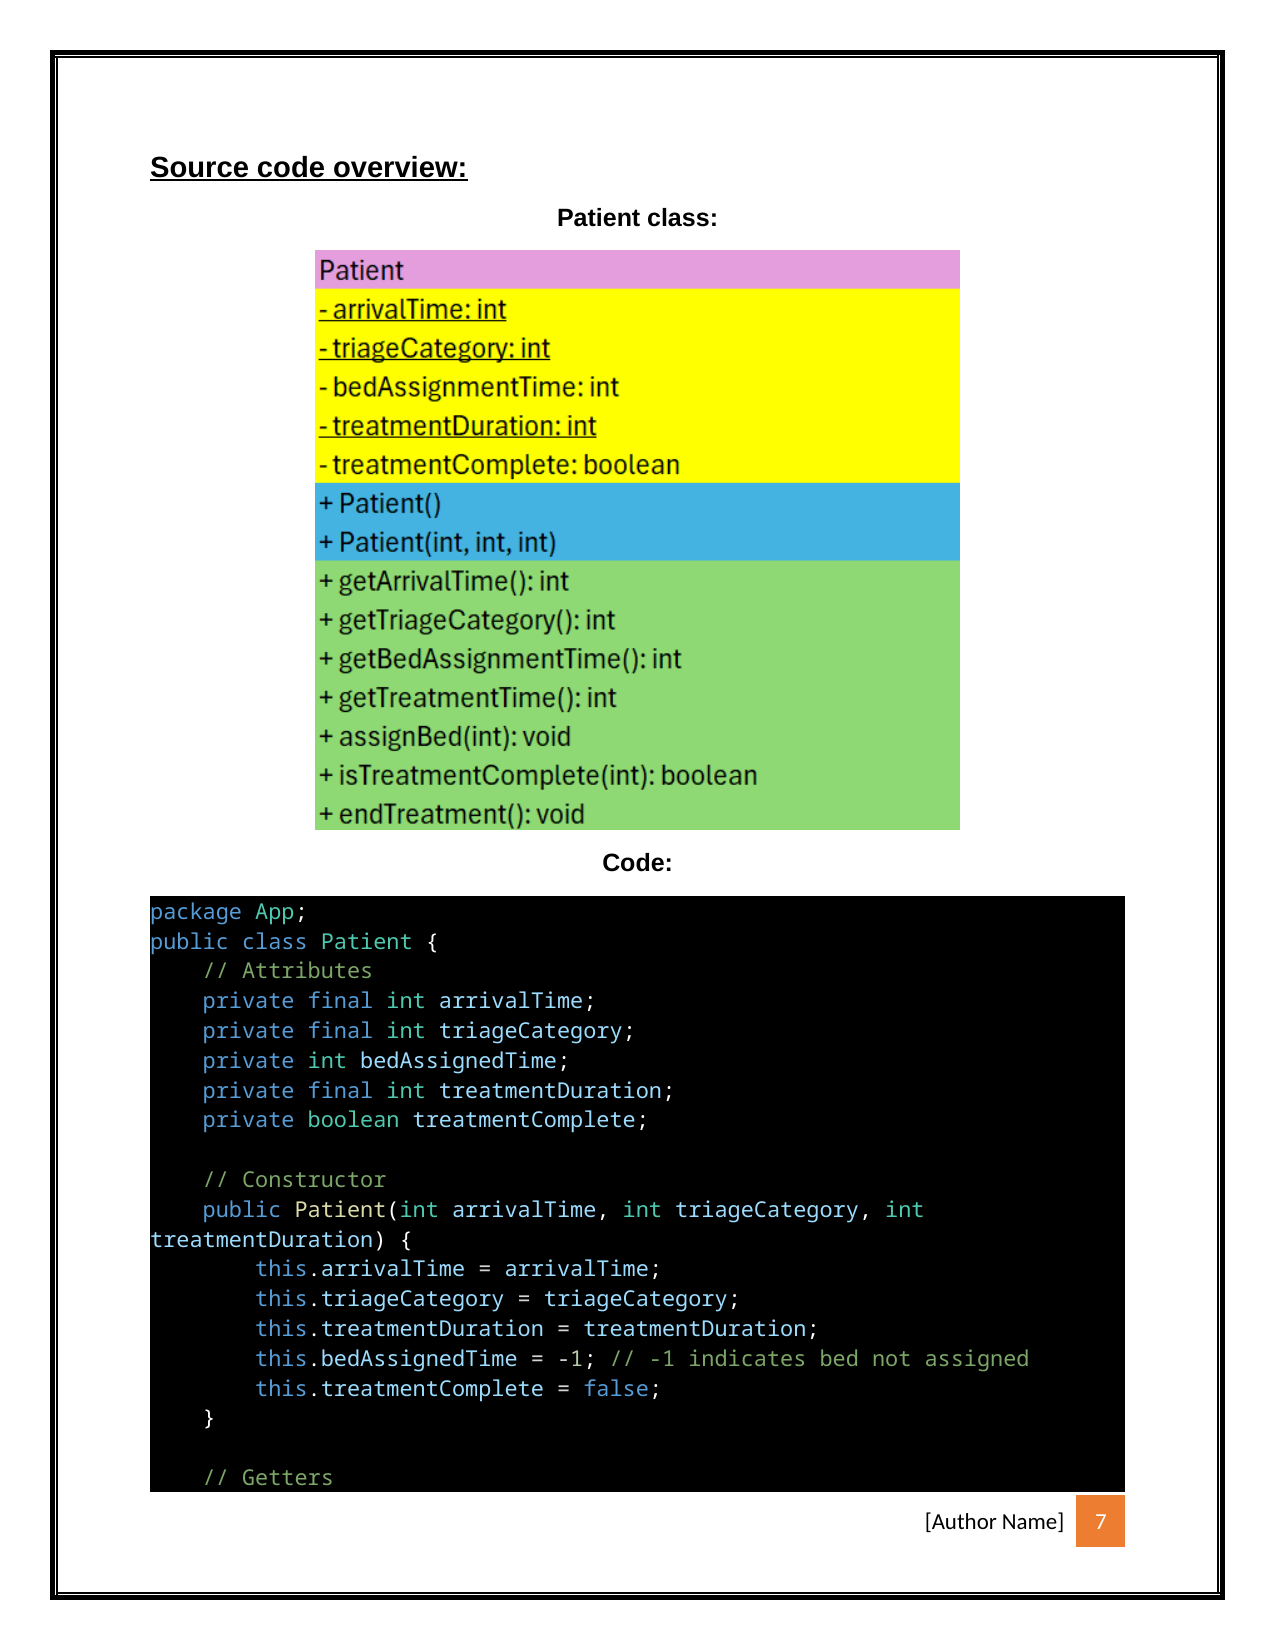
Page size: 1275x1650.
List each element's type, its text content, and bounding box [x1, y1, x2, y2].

text private final int triageCategory; [150, 1015, 1125, 1045]
text this.bedAssignedTime = -1; // -1 indicates bed not assigned [150, 1343, 1125, 1372]
text public Patient(int arrivalTime, int triageCategory, int treatmentDuration) { [150, 1194, 1125, 1253]
text private boolean treatmentComplete; [150, 1104, 1125, 1134]
text // Attributes [150, 955, 1125, 985]
text this.triageCategory = triageCategory; [150, 1283, 1125, 1313]
text Patient class: [150, 203, 1125, 232]
text // Getters [150, 1462, 1125, 1492]
text Code: [150, 848, 1125, 877]
text } [150, 1402, 1125, 1432]
text // Constructor [150, 1164, 1125, 1194]
text private final int treatmentDuration; [150, 1074, 1125, 1104]
text private final int arrivalTime; [150, 985, 1125, 1015]
text this.treatmentDuration = treatmentDuration; [150, 1313, 1125, 1343]
text Source code overview: [150, 150, 1125, 183]
text this.arrivalTime = arrivalTime; [150, 1253, 1125, 1283]
picture [315, 250, 960, 830]
text package App; [150, 896, 1125, 926]
text private int bedAssignedTime; [150, 1045, 1125, 1074]
text this.treatmentComplete = false; [150, 1372, 1125, 1402]
text public class Patient { [150, 926, 1125, 955]
